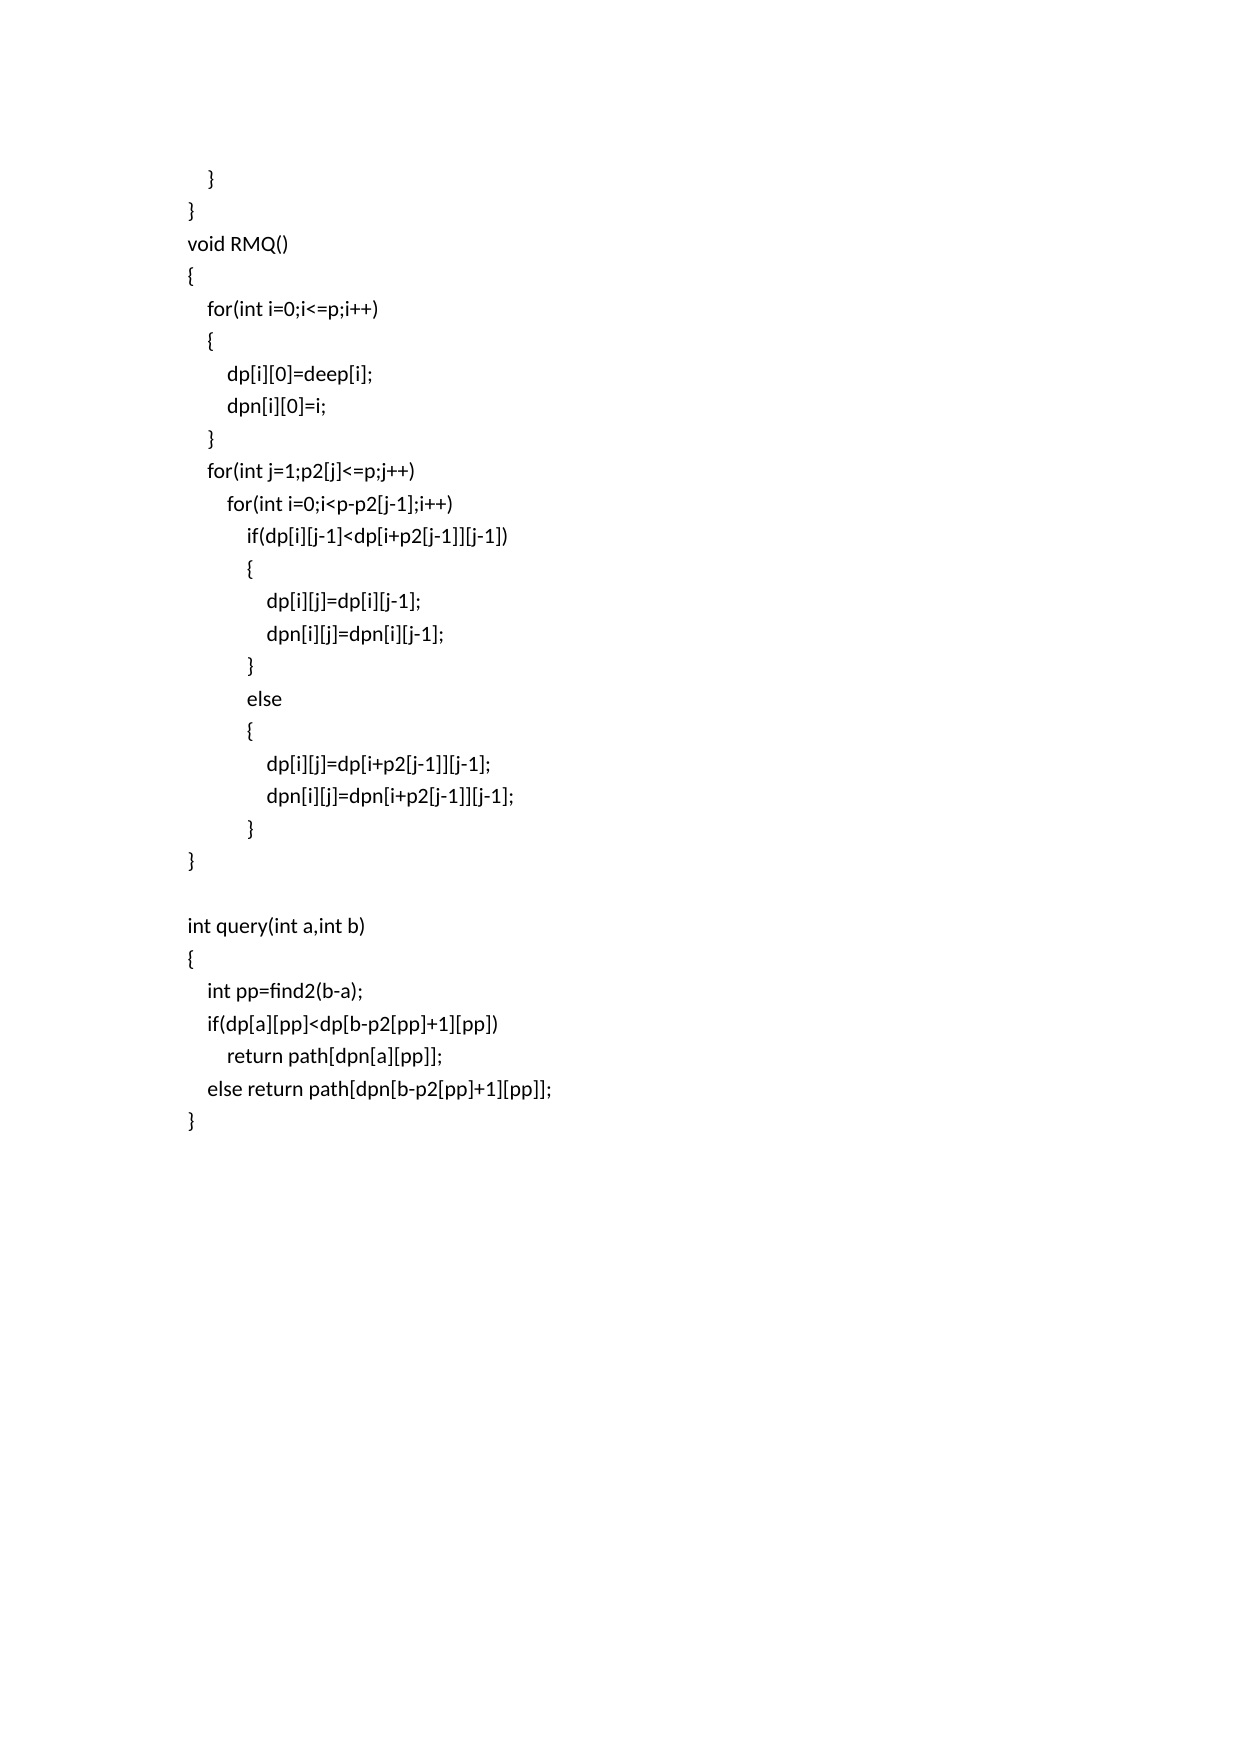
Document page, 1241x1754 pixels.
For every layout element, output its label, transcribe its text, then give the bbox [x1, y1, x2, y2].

text dpn[i][0]=i; [187, 389, 598, 422]
text { [187, 324, 598, 357]
text for(int i=0;i<=p;i++) [187, 292, 598, 324]
text dp[i][j]=dp[i][j-1]; [187, 584, 598, 617]
text } [187, 422, 598, 454]
text dpn[i][j]=dpn[i+p2[j-1]][j-1]; [187, 779, 598, 812]
text dp[i][j]=dp[i+p2[j-1]][j-1]; [187, 747, 598, 779]
text } [187, 649, 598, 682]
text } [187, 162, 598, 194]
text { [187, 552, 598, 584]
text { [187, 714, 598, 747]
text } [187, 812, 598, 844]
text else return path[dpn[b-p2[pp]+1][pp]]; [187, 1072, 598, 1104]
text { [187, 942, 598, 974]
text void RMQ() [187, 227, 598, 259]
text int query(int a,int b) [187, 909, 598, 942]
text dpn[i][j]=dpn[i][j-1]; [187, 617, 598, 649]
text if(dp[i][j-1]<dp[i+p2[j-1]][j-1]) [187, 519, 598, 552]
text for(int i=0;i<p-p2[j-1];i++) [187, 487, 598, 519]
text } [187, 1104, 598, 1137]
text { [187, 259, 598, 292]
text } [187, 844, 598, 877]
text for(int j=1;p2[j]<=p;j++) [187, 454, 598, 487]
text else [187, 682, 598, 714]
text return path[dpn[a][pp]]; [187, 1039, 598, 1072]
text } [187, 194, 598, 227]
text int pp=find2(b-a); [187, 974, 598, 1007]
text dp[i][0]=deep[i]; [187, 357, 598, 389]
text if(dp[a][pp]<dp[b-p2[pp]+1][pp]) [187, 1007, 598, 1039]
